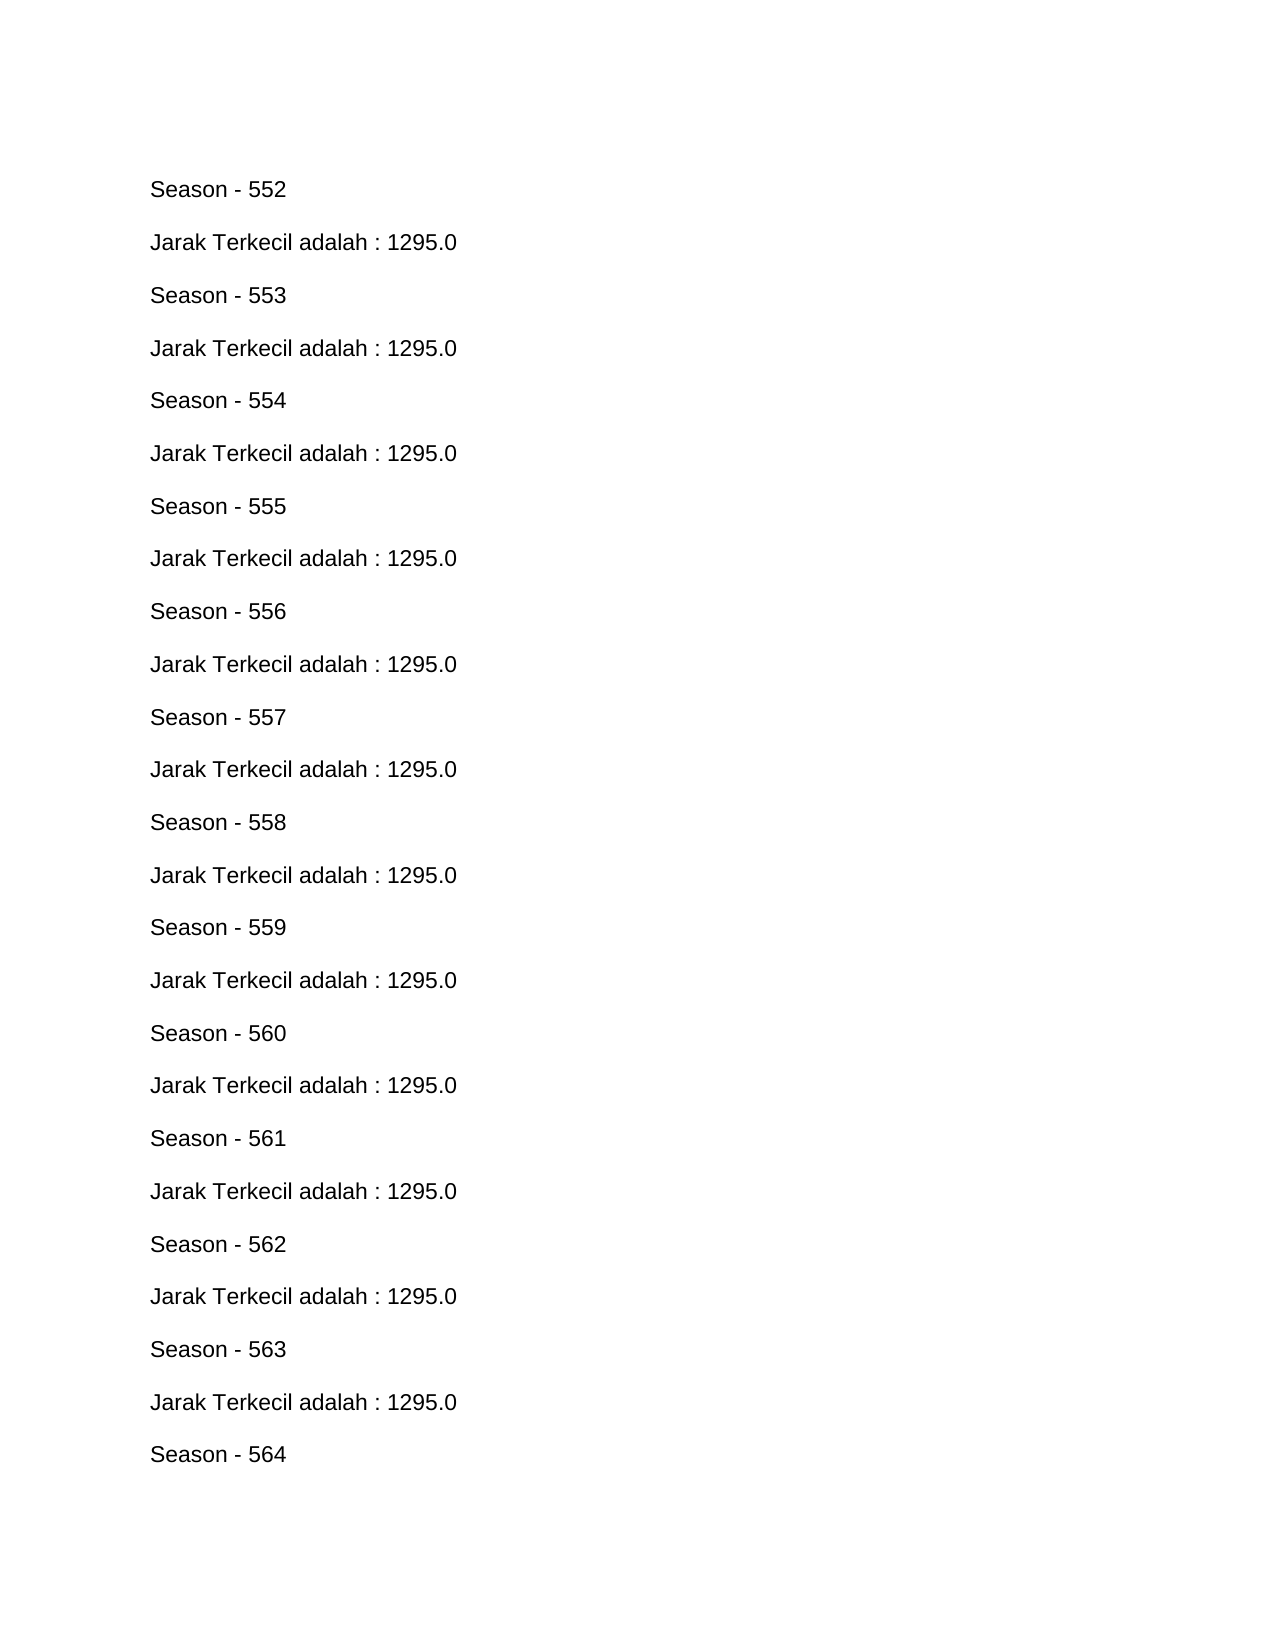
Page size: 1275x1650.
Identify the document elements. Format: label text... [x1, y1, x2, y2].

text Jarak Terkecil adalah : 1295.0 [150, 651, 1125, 677]
text Season - 558 [150, 809, 1125, 835]
text Jarak Terkecil adalah : 1295.0 [150, 1389, 1125, 1415]
text Jarak Terkecil adalah : 1295.0 [150, 440, 1125, 466]
text Jarak Terkecil adalah : 1295.0 [150, 545, 1125, 572]
text Season - 556 [150, 598, 1125, 624]
text Jarak Terkecil adalah : 1295.0 [150, 756, 1125, 782]
text Season - 563 [150, 1336, 1125, 1362]
text Jarak Terkecil adalah : 1295.0 [150, 1283, 1125, 1309]
text Season - 561 [150, 1125, 1125, 1151]
text Jarak Terkecil adalah : 1295.0 [150, 1178, 1125, 1204]
text Jarak Terkecil adalah : 1295.0 [150, 967, 1125, 993]
text Season - 560 [150, 1020, 1125, 1046]
text Season - 555 [150, 493, 1125, 519]
text Season - 553 [150, 282, 1125, 308]
text Season - 552 [150, 176, 1125, 203]
text Season - 557 [150, 703, 1125, 730]
text Jarak Terkecil adalah : 1295.0 [150, 334, 1125, 361]
text Jarak Terkecil adalah : 1295.0 [150, 229, 1125, 255]
text Jarak Terkecil adalah : 1295.0 [150, 1072, 1125, 1099]
text Season - 564 [150, 1441, 1125, 1468]
text Season - 559 [150, 914, 1125, 941]
text Season - 554 [150, 387, 1125, 413]
text Jarak Terkecil adalah : 1295.0 [150, 862, 1125, 888]
text Season - 562 [150, 1231, 1125, 1257]
